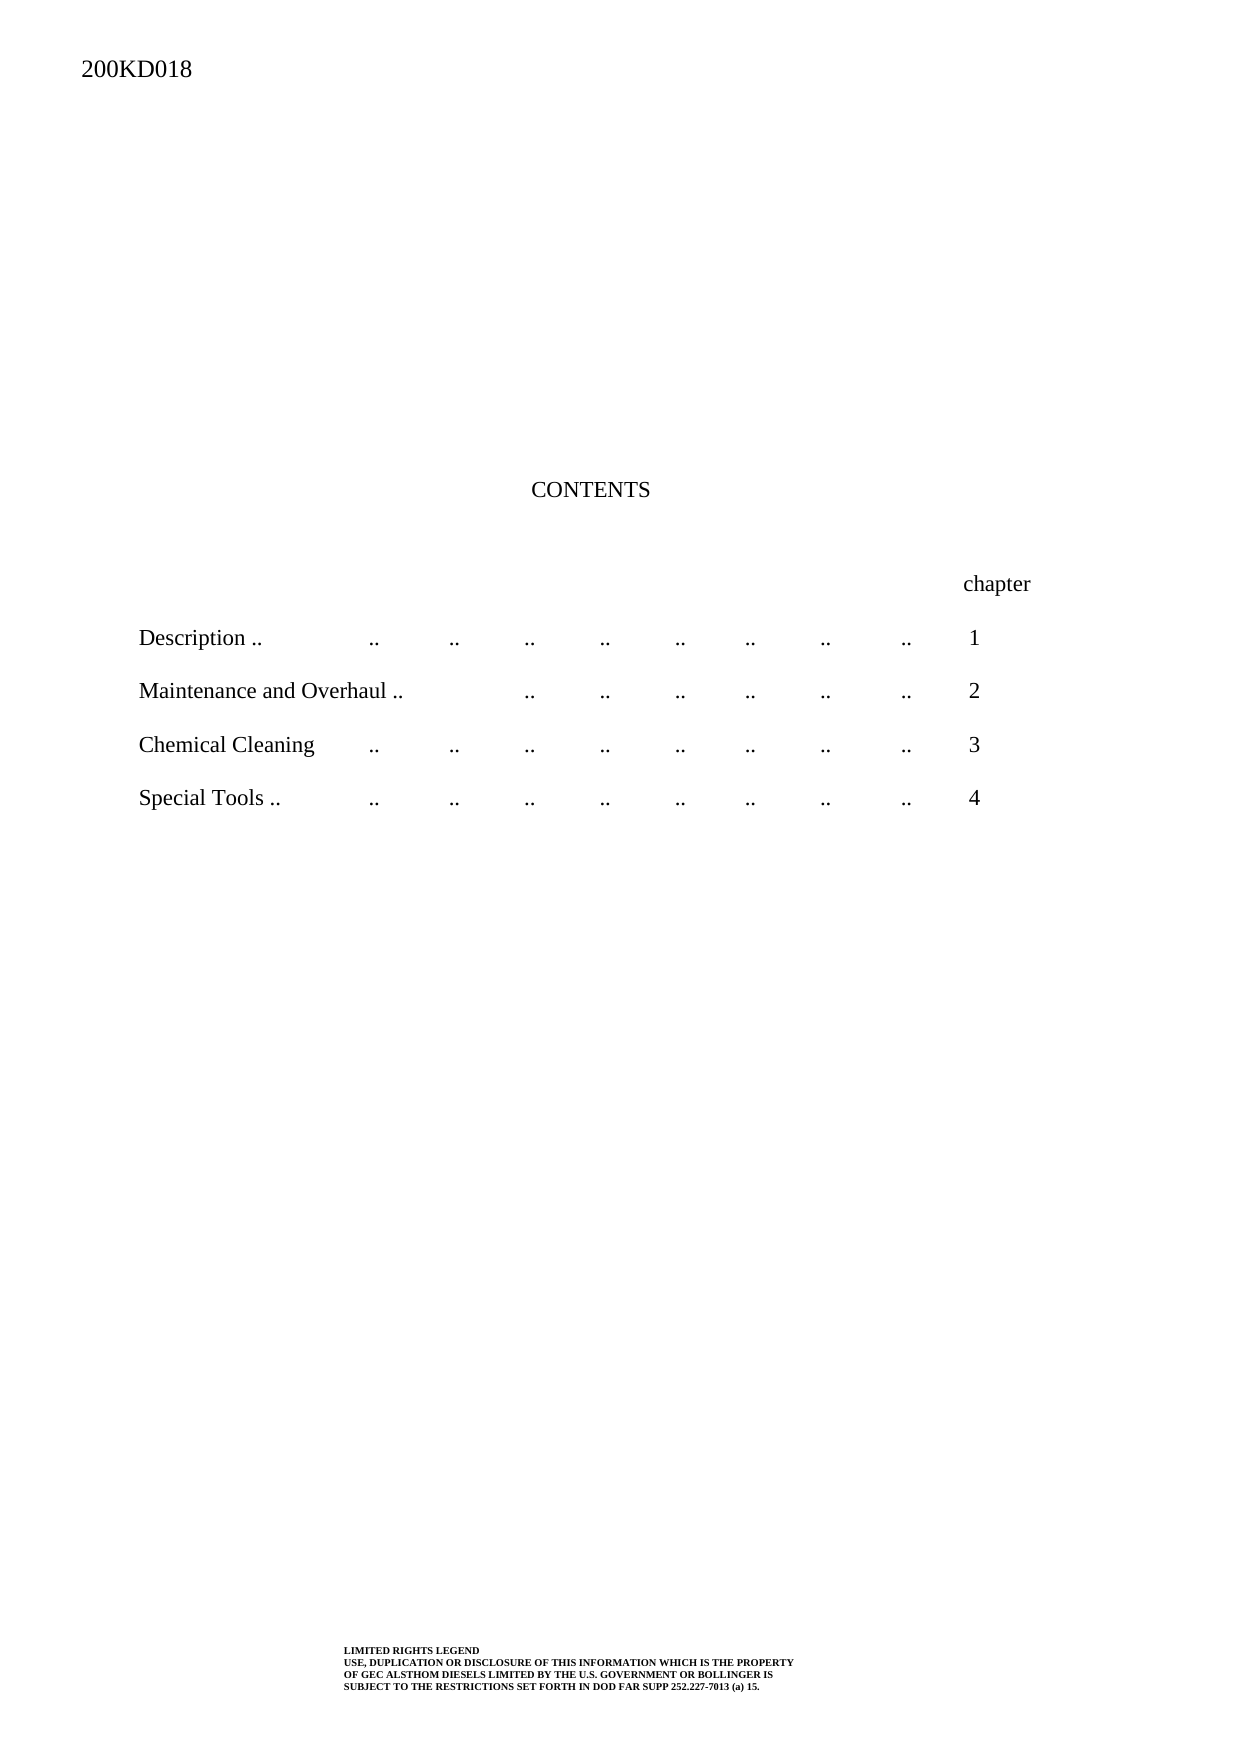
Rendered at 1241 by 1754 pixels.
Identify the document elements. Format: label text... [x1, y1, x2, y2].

text Maintenance and Overhaul .. .. .. .. .. .. .. 2 [138, 656, 1031, 709]
text CONTENTS [151, 475, 1031, 503]
text chapter [138, 549, 1031, 602]
text Chemical Cleaning .. .. .. .. .. .. .. .. 3 [138, 709, 1031, 763]
text Special Tools .. .. .. .. .. .. .. .. .. 4 [138, 763, 1031, 817]
text Description .. .. .. .. .. .. .. .. .. 1 [138, 602, 1031, 656]
